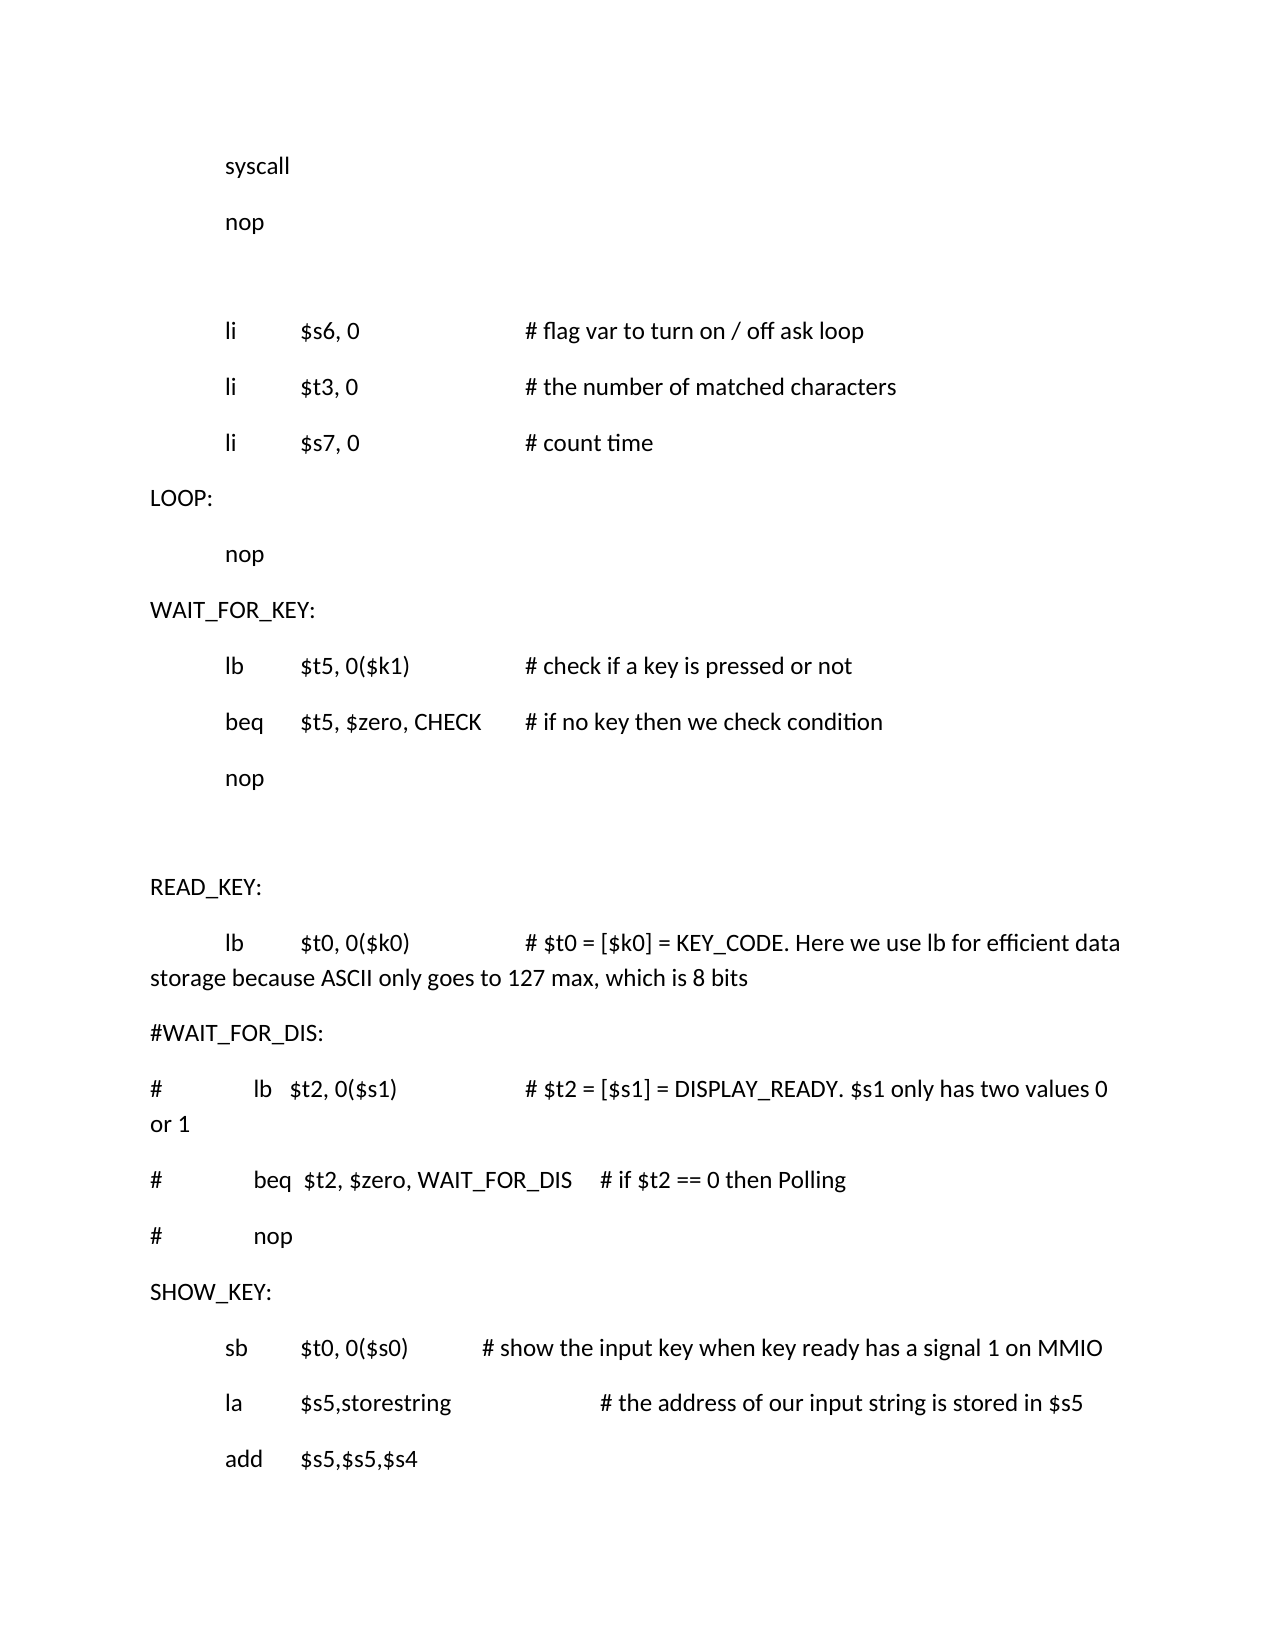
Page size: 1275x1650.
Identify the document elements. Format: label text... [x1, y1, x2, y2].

text syscall [150, 150, 1125, 181]
text SHOW_KEY: [150, 1276, 1125, 1306]
text beq $t5, $zero, CHECK # if no key then we check condition [150, 706, 1125, 736]
text lb $t0, 0($k0) # $t0 = [$k0] = KEY_CODE. Here we use lb for efficient data storage because ASCII only goes to 127 max, which is 8 bits [150, 927, 1125, 992]
text LOOP: [150, 482, 1125, 513]
text sb $t0, 0($s0) # show the input key when key ready has a signal 1 on MMIO [150, 1332, 1125, 1362]
text li $s6, 0 # flag var to turn on / off ask loop [150, 315, 1125, 346]
text WAIT_FOR_KEY: [150, 594, 1125, 625]
text READ_KEY: [150, 871, 1125, 901]
text nop [150, 538, 1125, 569]
text # beq $t2, $zero, WAIT_FOR_DIS # if $t2 == 0 then Polling [150, 1164, 1125, 1195]
text #WAIT_FOR_DIS: [150, 1017, 1125, 1048]
text nop [150, 762, 1125, 792]
text la $s5,storestring # the address of our input string is stored in $s5 [150, 1387, 1125, 1418]
text # lb $t2, 0($s1) # $t2 = [$s1] = DISPLAY_READY. $s1 only has two values 0 or 1 [150, 1073, 1125, 1139]
text lb $t5, 0($k1) # check if a key is pressed or not [150, 650, 1125, 681]
text add $s5,$s5,$s4 [150, 1443, 1125, 1474]
text # nop [150, 1220, 1125, 1251]
text nop [150, 206, 1125, 236]
text li $t3, 0 # the number of matched characters [150, 371, 1125, 401]
text li $s7, 0 # count time [150, 427, 1125, 457]
